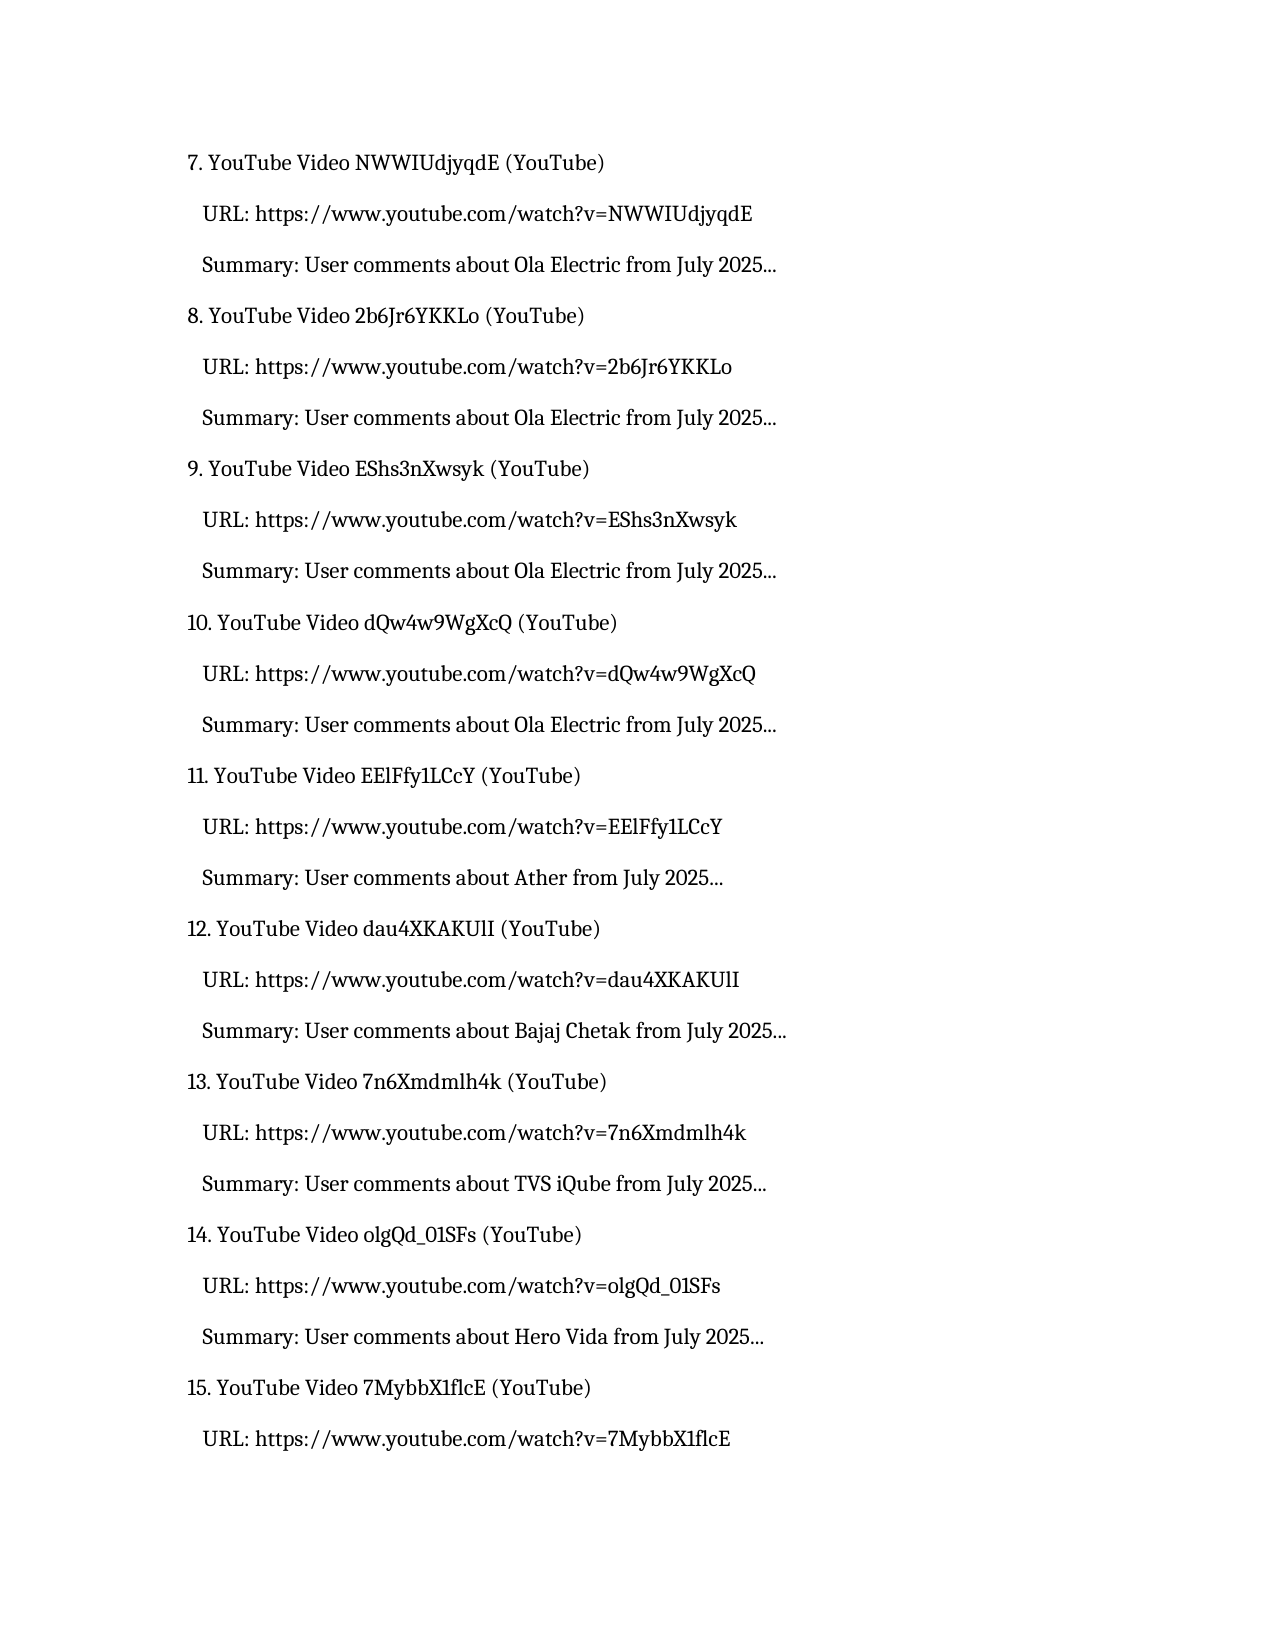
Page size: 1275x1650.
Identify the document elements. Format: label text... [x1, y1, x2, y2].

text URL: https://www.youtube.com/watch?v=dau4XKAKUlI [187, 967, 1087, 993]
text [187, 252, 1087, 278]
text 14. YouTube Video olgQd_01SFs (YouTube) [187, 1222, 1087, 1248]
text URL: https://www.youtube.com/watch?v=2b6Jr6YKKLo [187, 354, 1087, 381]
text URL: https://www.youtube.com/watch?v=EElFfy1LCcY [187, 813, 1087, 840]
text Summary: User comments about Ather from July 2025... [187, 864, 1087, 891]
text 7. YouTube Video NWWIUdjyqdE (YouTube) [187, 150, 1087, 176]
text URL: https://www.youtube.com/watch?v=7MybbX1flcE [187, 1426, 1087, 1452]
text 12. YouTube Video dau4XKAKUlI (YouTube) [187, 916, 1087, 942]
text Summary: User comments about Hero Vida from July 2025... [187, 1324, 1087, 1350]
text URL: https://www.youtube.com/watch?v=olgQd_01SFs [187, 1273, 1087, 1299]
text 9. YouTube Video EShs3nXwsyk (YouTube) [187, 456, 1087, 483]
text URL: https://www.youtube.com/watch?v=7n6Xmdmlh4k [187, 1120, 1087, 1146]
text URL: https://www.youtube.com/watch?v=dQw4w9WgXcQ [187, 660, 1087, 687]
text URL: https://www.youtube.com/watch?v=EShs3nXwsyk [187, 507, 1087, 534]
text Summary: User comments about Bajaj Chetak from July 2025... [187, 1018, 1087, 1044]
text 15. YouTube Video 7MybbX1flcE (YouTube) [187, 1375, 1087, 1401]
text 13. YouTube Video 7n6Xmdmlh4k (YouTube) [187, 1069, 1087, 1095]
text 11. YouTube Video EElFfy1LCcY (YouTube) [187, 762, 1087, 789]
text Summary: User comments about Ola Electric from July 2025... [187, 405, 1087, 432]
text Summary: User comments about Ola Electric from July 2025... [187, 558, 1087, 585]
text 8. YouTube Video 2b6Jr6YKKLo (YouTube) [187, 303, 1087, 329]
text Summary: User comments about Ola Electric from July 2025... [187, 711, 1087, 738]
text 10. YouTube Video dQw4w9WgXcQ (YouTube) [187, 609, 1087, 636]
text Summary: User comments about TVS iQube from July 2025... [187, 1171, 1087, 1197]
text URL: https://www.youtube.com/watch?v=NWWIUdjyqdE [187, 201, 1087, 227]
